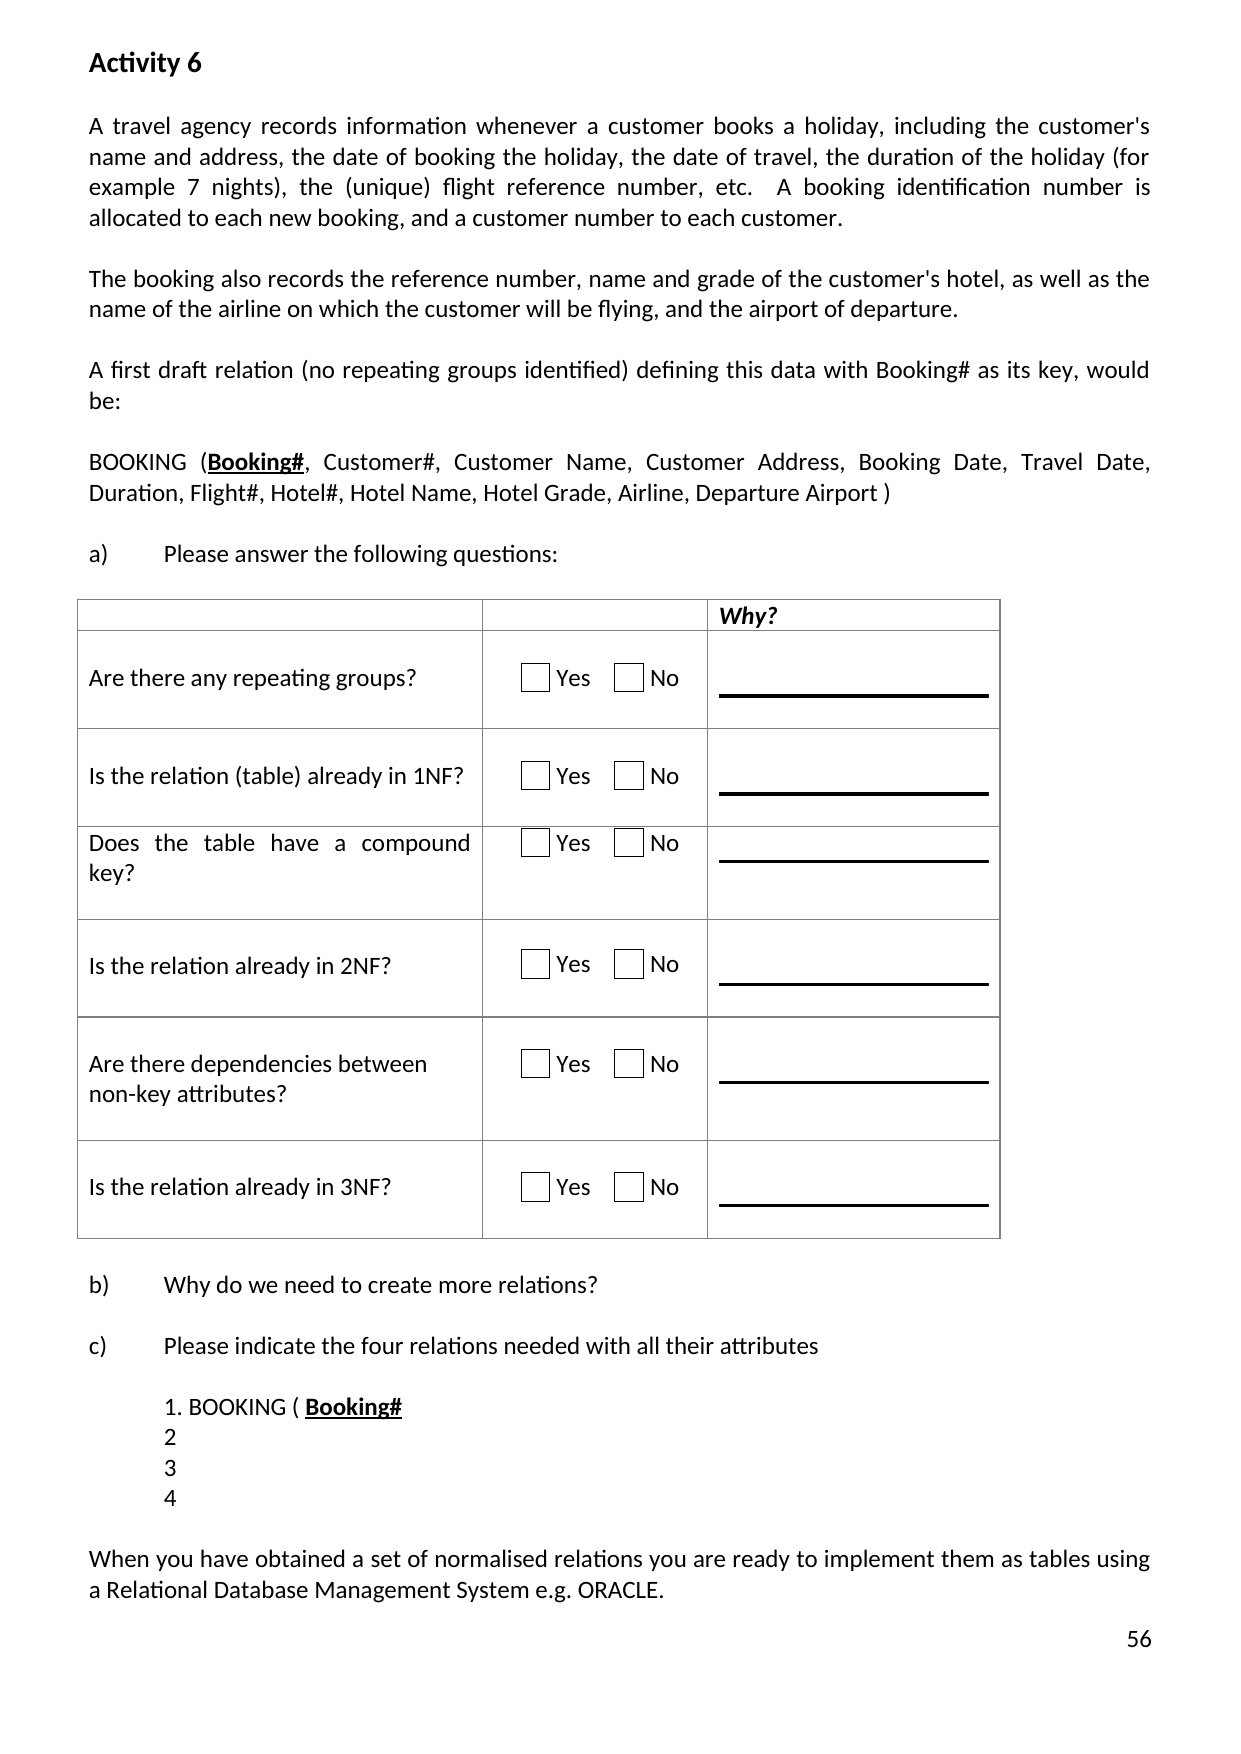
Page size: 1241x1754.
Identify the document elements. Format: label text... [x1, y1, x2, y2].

text 1. BOOKING ( Booking# [89, 1391, 1152, 1422]
table_header Why? [708, 600, 999, 630]
table_cell Does the table have a compound key? [78, 827, 482, 919]
table_cell Yes No [483, 1141, 707, 1237]
table_cell [708, 631, 999, 728]
table_cell Is the relation already in 3NF? [78, 1141, 482, 1237]
table_cell Yes No [483, 1018, 707, 1139]
text A travel agency records information whenever a customer books a holiday, including the customer's name and address, the date of booking the holiday, the date of travel, the duration of the holiday (for example 7 nights), the (unique) flight reference number, etc. A booking identification number is allocated to each new booking, and a customer number to each customer. [89, 111, 1152, 233]
table_cell Yes No [483, 729, 707, 826]
table_header [78, 600, 482, 630]
text c) Please indicate the four relations needed with all their attributes [89, 1330, 1152, 1361]
table_cell [708, 1141, 999, 1237]
text Activity 6 [89, 44, 1152, 80]
table_cell Yes No [483, 631, 707, 728]
table_cell [708, 827, 999, 919]
text When you have obtained a set of normalised relations you are ready to implement them as tables using a Relational Database Management System e.g. ORACLE. [89, 1544, 1152, 1605]
table_cell Yes No [483, 920, 707, 1016]
table_cell Is the relation already in 2NF? [78, 920, 482, 1016]
text 4 [89, 1483, 1152, 1513]
table_cell [708, 1018, 999, 1139]
table_cell Yes No [483, 827, 707, 919]
table_cell Is the relation (table) already in 1NF? [78, 729, 482, 826]
text The booking also records the reference number, name and grade of the customer's hotel, as well as the name of the airline on which the customer will be flying, and the airport of departure. [89, 263, 1152, 324]
text b) Why do we need to create more relations? [89, 1269, 1152, 1299]
table_cell Are there any repeating groups? [78, 631, 482, 728]
text a) Please answer the following questions: [89, 538, 1152, 568]
text BOOKING (Booking#, Customer#, Customer Name, Customer Address, Booking Date, Travel Date, Duration, Flight#, Hotel#, Hotel Name, Hotel Grade, Airline, Departure Airport ) [89, 446, 1152, 507]
text 3 [89, 1452, 1152, 1483]
table_cell [708, 729, 999, 826]
text A first draft relation (no repeating groups identified) defining this data with Booking# as its key, would be: [89, 355, 1152, 416]
table_header [483, 600, 707, 630]
table_cell [708, 920, 999, 1016]
table_cell Are there dependencies between non-key attributes? [78, 1018, 482, 1139]
text 2 [89, 1422, 1152, 1452]
